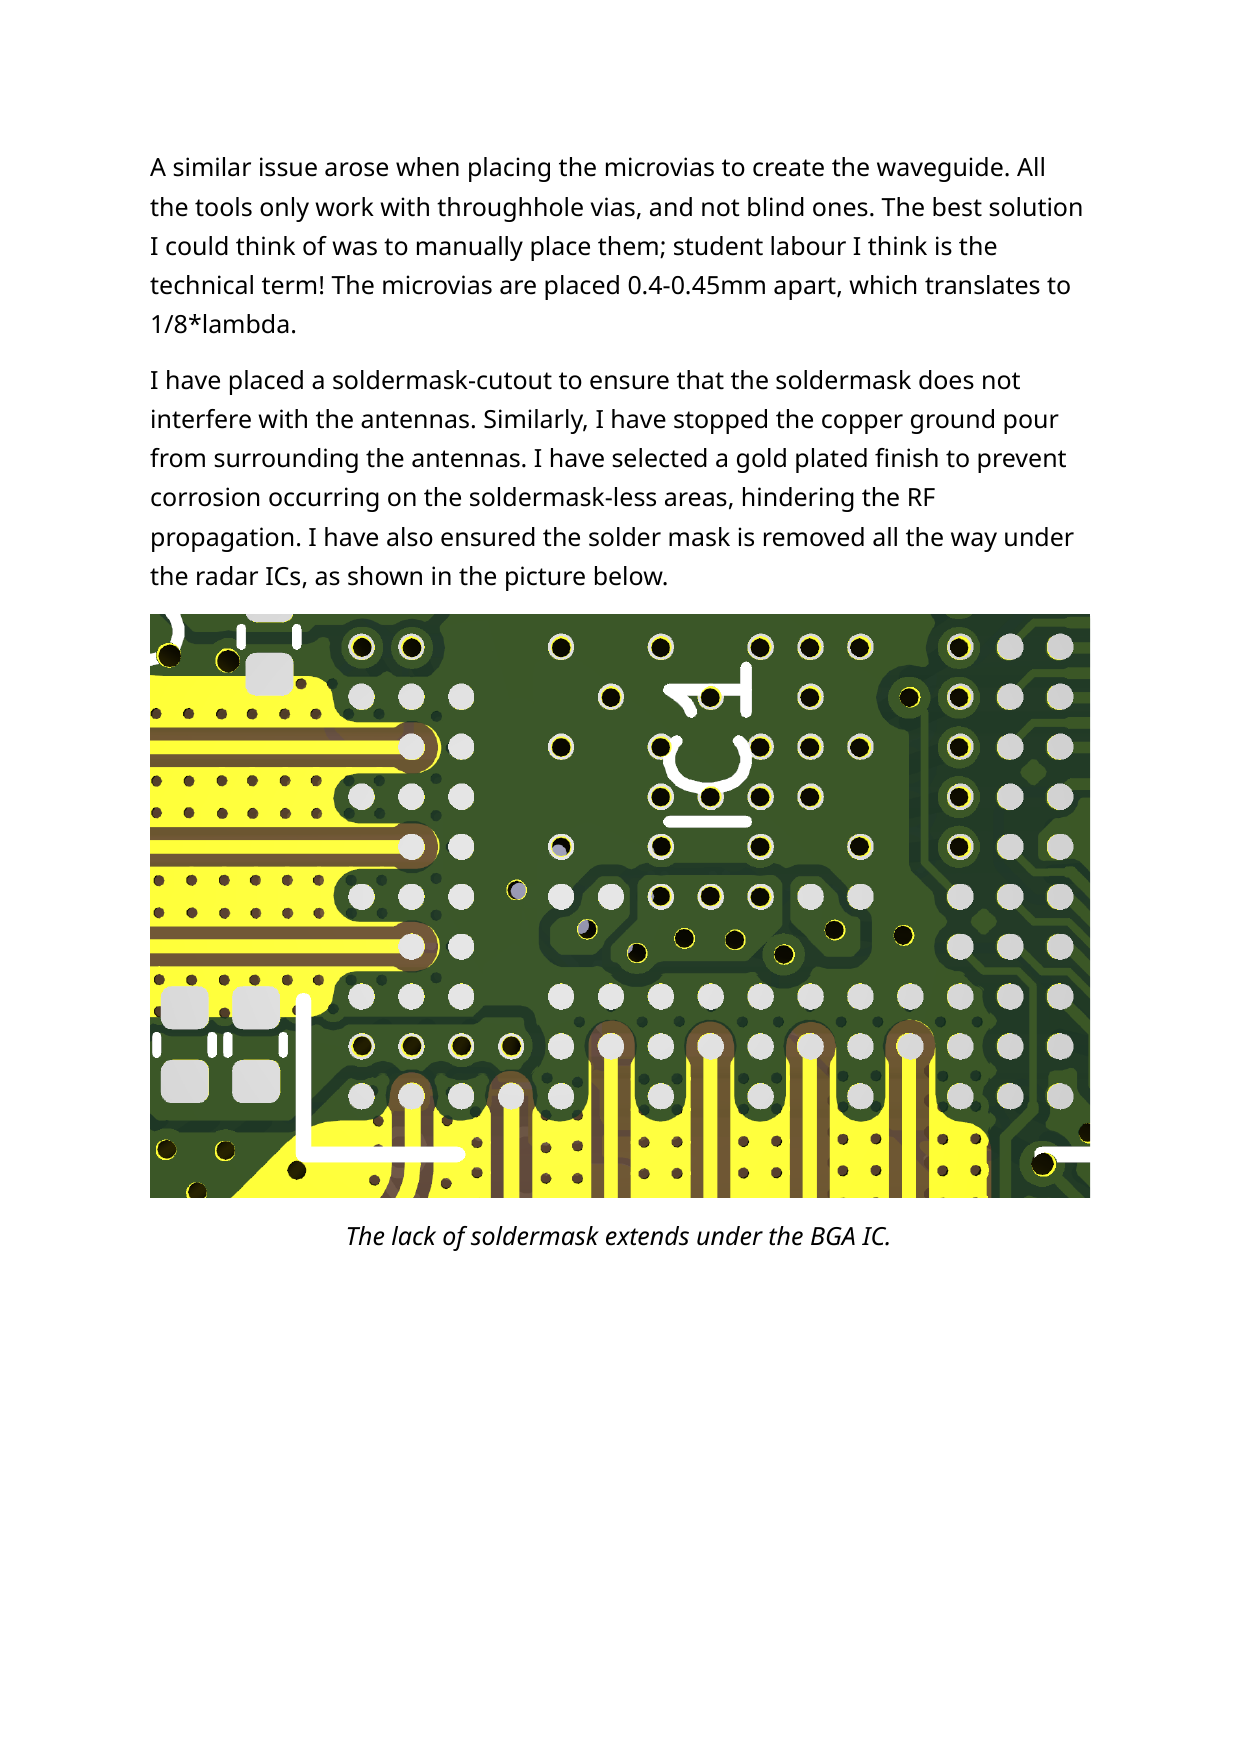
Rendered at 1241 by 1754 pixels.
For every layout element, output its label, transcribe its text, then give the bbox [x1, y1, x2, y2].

picture [150, 614, 1091, 1198]
text The lack of soldermask extends under the BGA IC. [150, 1219, 1090, 1253]
text A similar issue arose when placing the microvias to create the waveguide. All the tools only work with throughhole vias, and not blind ones. The best solution I could think of was to manually place them; student labour I think is the technical term! The microvias are placed 0.4-0.45mm apart, which translates to 1/8*lambda. [150, 150, 1090, 341]
text I have placed a soldermask-cutout to ensure that the soldermask does not interfere with the antennas. Similarly, I have stopped the copper ground pour from surrounding the antennas. I have selected a gold plated finish to prevent corrosion occurring on the soldermask-less areas, hindering the RF propagation. I have also ensured the solder mask is removed all the way under the radar ICs, as shown in the picture below. [150, 362, 1090, 592]
